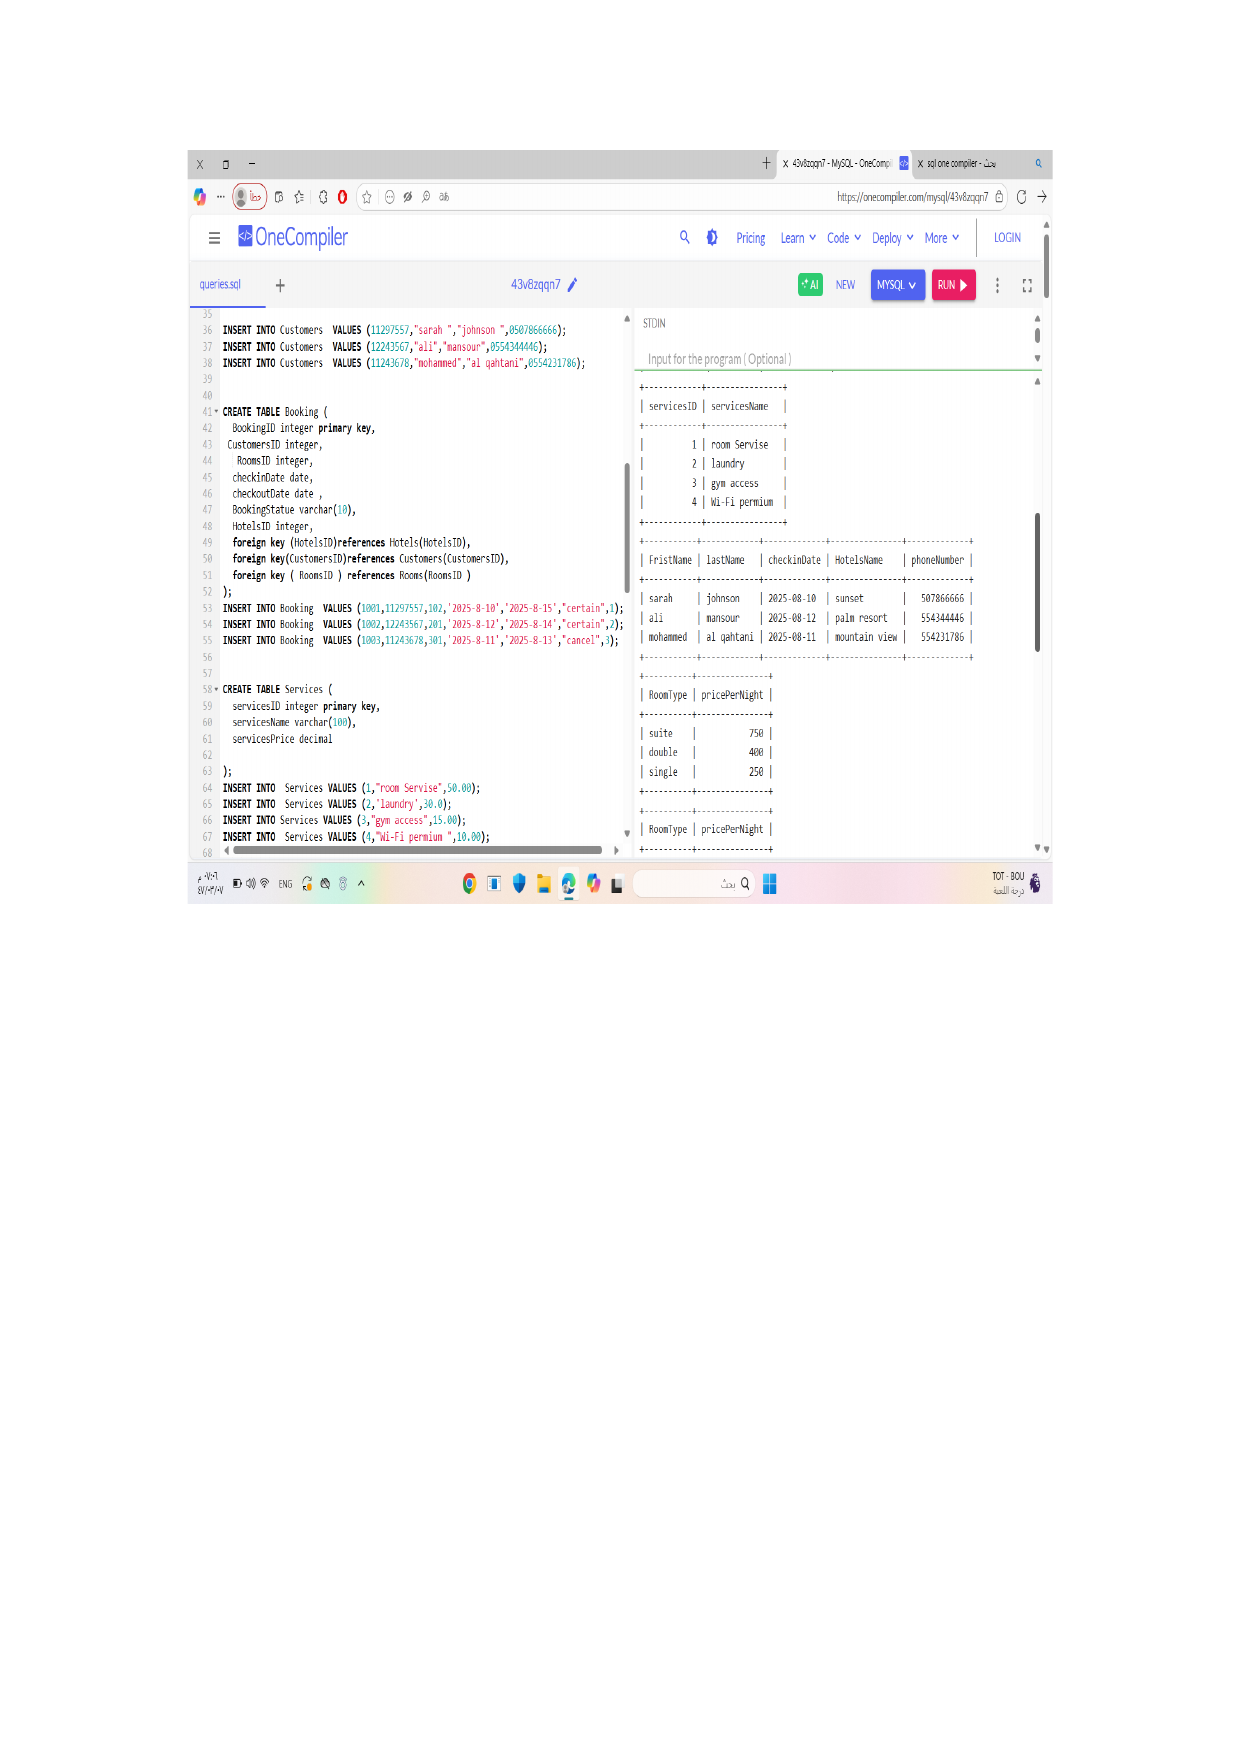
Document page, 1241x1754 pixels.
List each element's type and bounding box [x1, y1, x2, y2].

picture [187, 150, 1053, 904]
